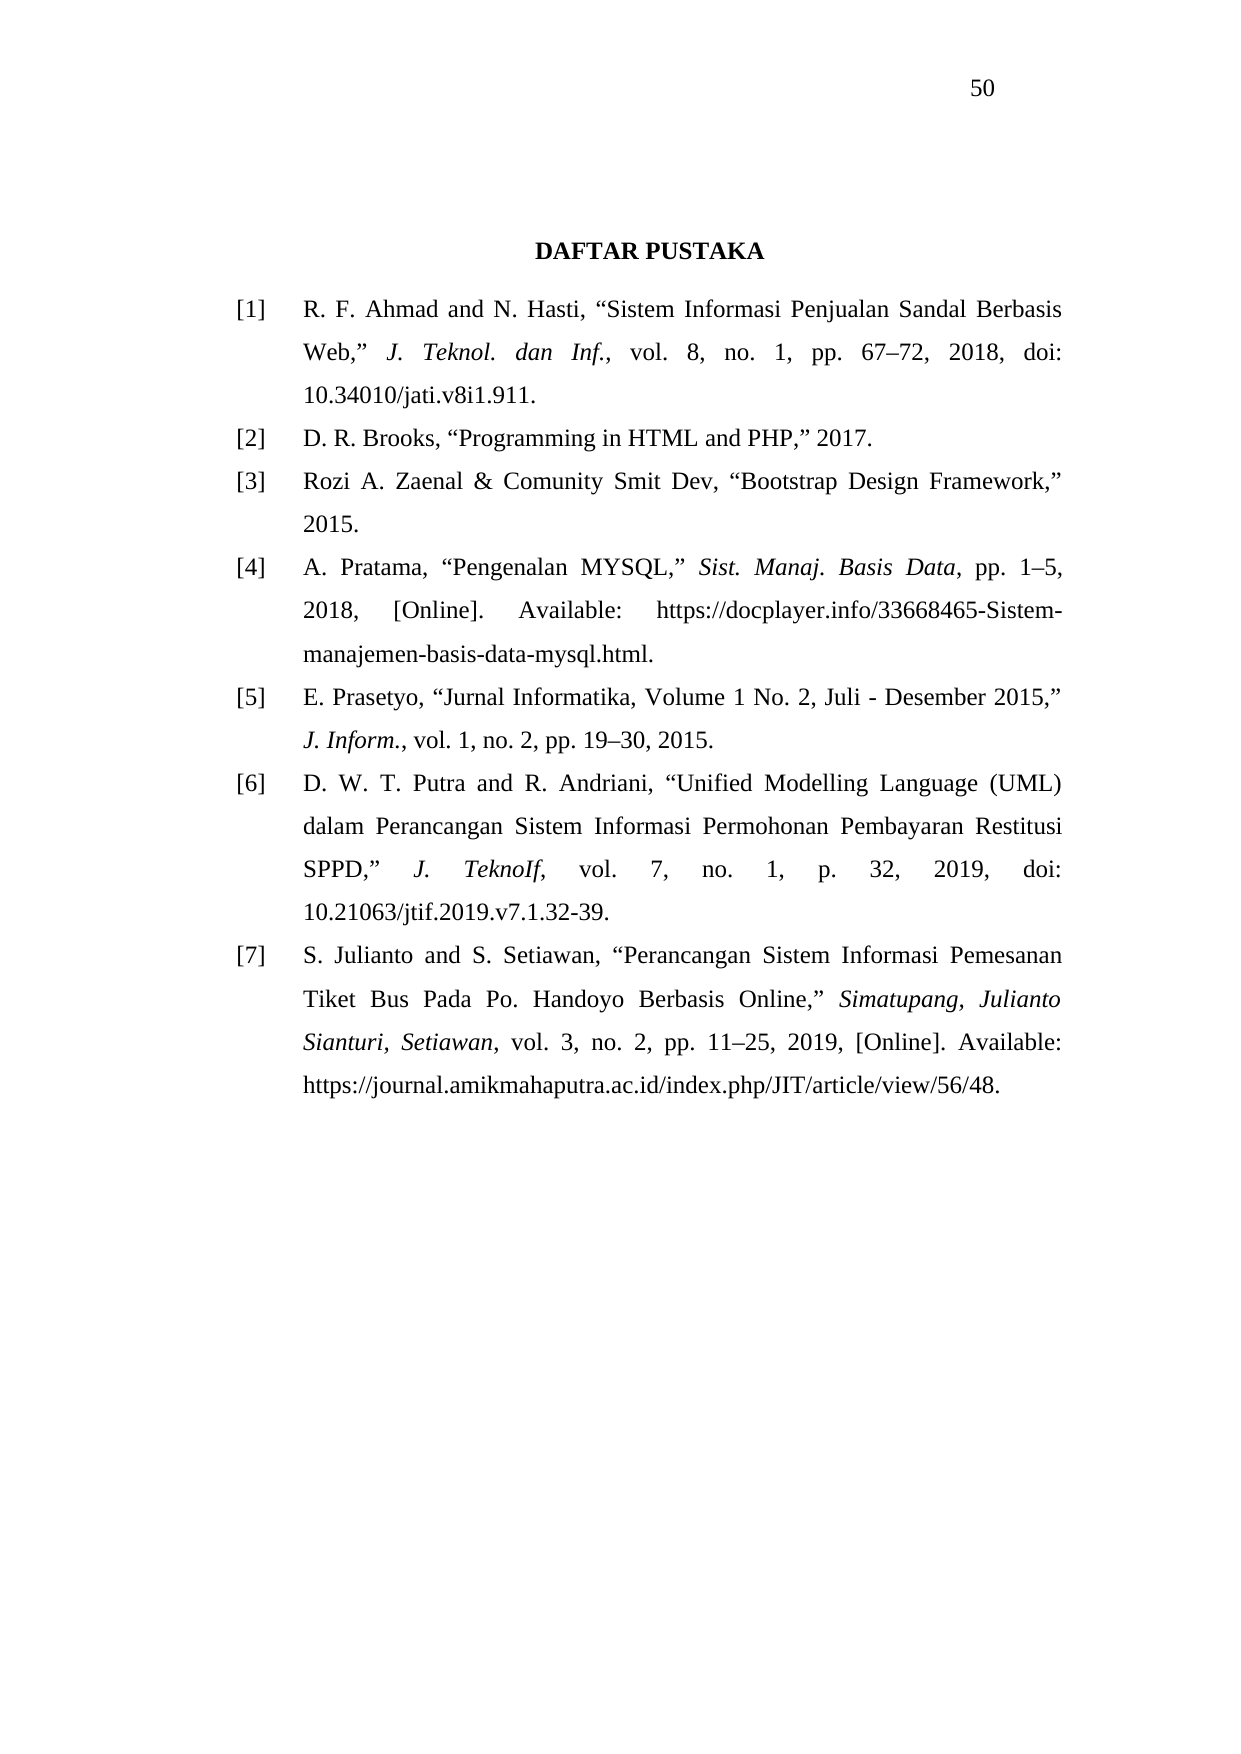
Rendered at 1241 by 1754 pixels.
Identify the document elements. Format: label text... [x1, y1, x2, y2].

text [2] D. R. Brooks, “Programming in HTML and PHP,” 2017. [236, 423, 1063, 452]
subtitle DAFTAR PUSTAKA [236, 236, 1063, 265]
text [6] D. W. T. Putra and R. Andriani, “Unified Modelling Language (UML) dalam Perancangan Sistem Informasi Permohonan Pembayaran Restitusi SPPD,” J. TeknoIf, vol. 7, no. 1, p. 32, 2019, doi: 10.21063/jtif.2019.v7.1.32-39. [236, 768, 1063, 926]
text [1] R. F. Ahmad and N. Hasti, “Sistem Informasi Penjualan Sandal Berbasis Web,” J. Teknol. dan Inf., vol. 8, no. 1, pp. 67–72, 2018, doi: 10.34010/jati.v8i1.911. [236, 294, 1063, 409]
text [3] Rozi A. Zaenal & Comunity Smit Dev, “Bootstrap Design Framework,” 2015. [236, 466, 1063, 538]
text [5] E. Prasetyo, “Jurnal Informatika, Volume 1 No. 2, Juli - Desember 2015,” J. Inform., vol. 1, no. 2, pp. 19–30, 2015. [236, 682, 1063, 754]
text [7] S. Julianto and S. Setiawan, “Perancangan Sistem Informasi Pemesanan Tiket Bus Pada Po. Handoyo Berbasis Online,” Simatupang, Julianto Sianturi, Setiawan, vol. 3, no. 2, pp. 11–25, 2019, [Online]. Available: https://journal.amikmahaputra.ac.id/index.php/JIT/article/view/56/48. [236, 941, 1063, 1099]
text [4] A. Pratama, “Pengenalan MYSQL,” Sist. Manaj. Basis Data, pp. 1–5, 2018, [Online]. Available: https://docplayer.info/33668465-Sistem-manajemen-basis-data-mysql.html. [236, 552, 1063, 667]
